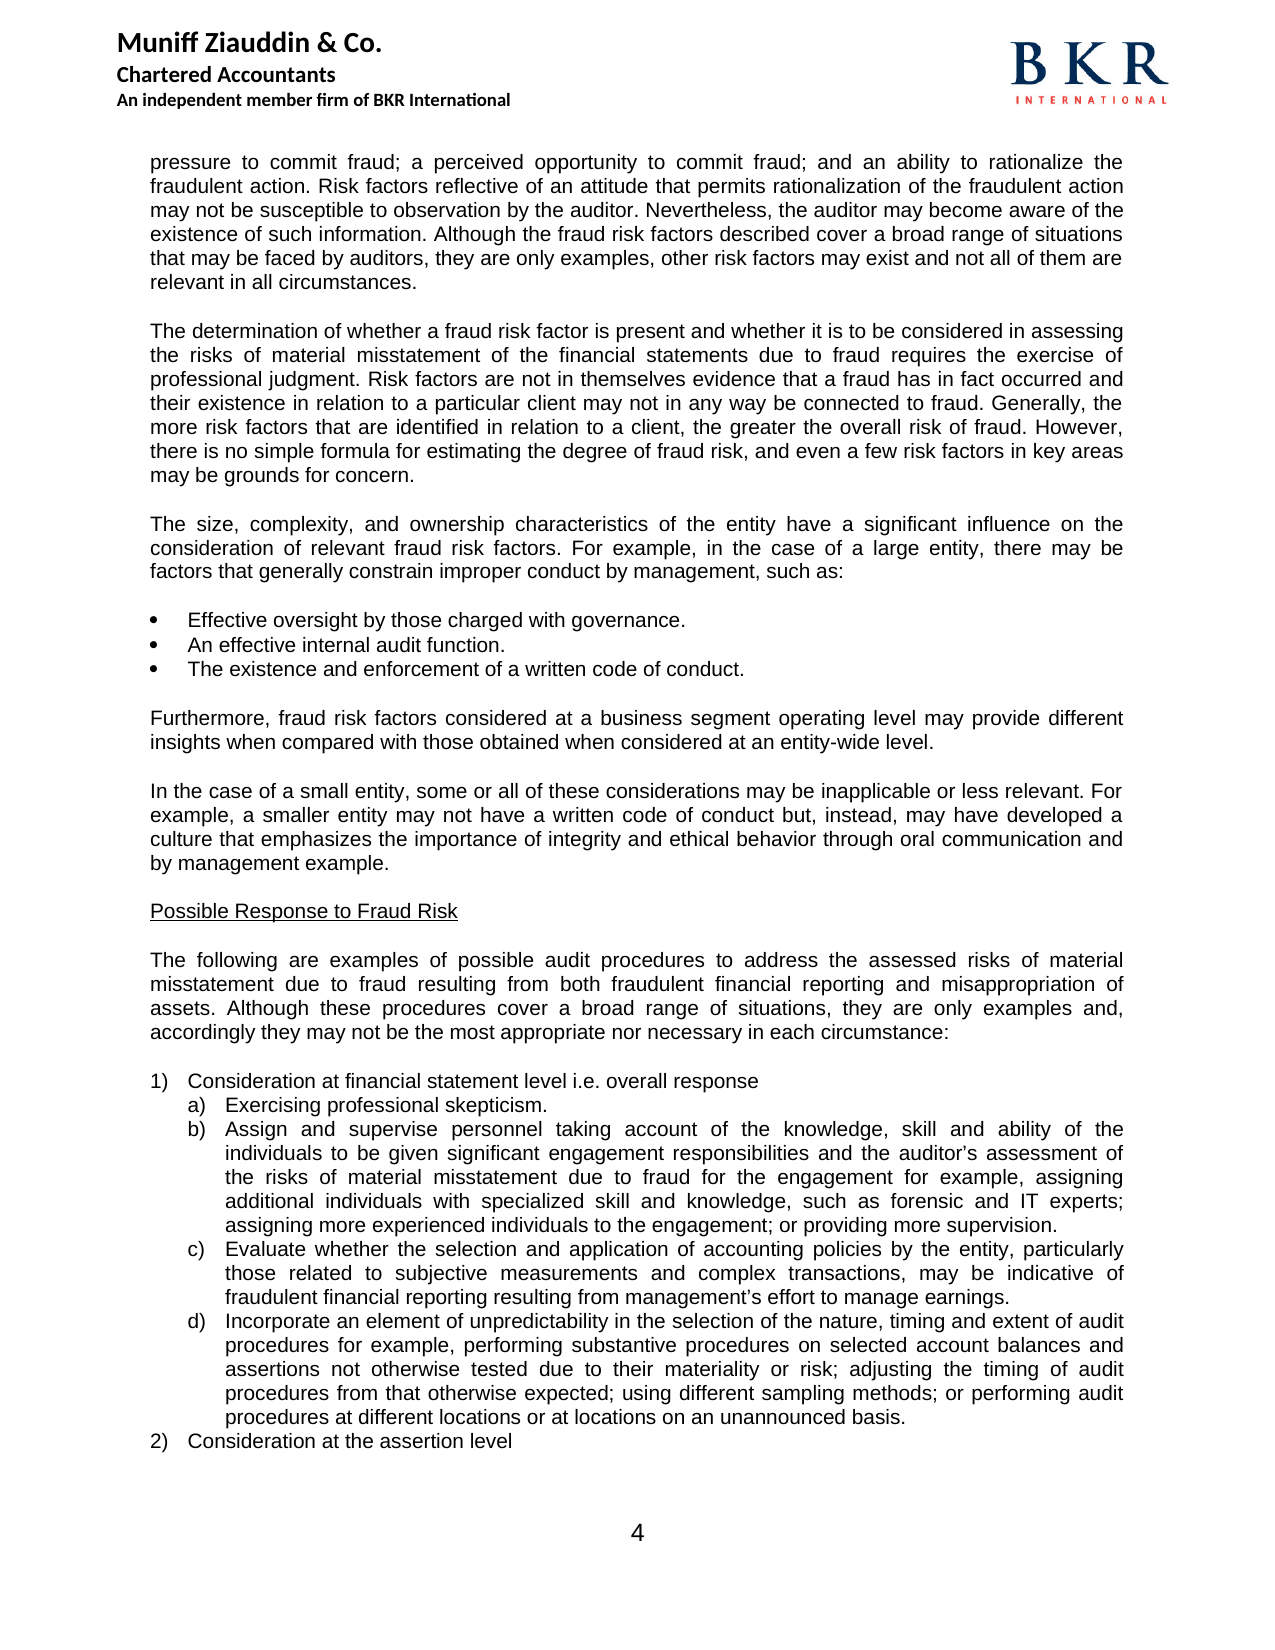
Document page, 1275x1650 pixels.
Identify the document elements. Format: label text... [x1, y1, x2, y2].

list Incorporate an element of unpredictability in the selection of the nature, timing and extent of audit procedures for example, performing substantive procedures on selected account balances and assertions not otherwise tested due to their materiality or risk; adjusting the timing of audit procedures from that otherwise expected; using different sampling methods; or performing audit procedures at different locations or at locations on an unannounced basis. [187, 1309, 1125, 1428]
text Possible Response to Fraud Risk [150, 899, 1125, 923]
text The determination of whether a fraud risk factor is present and whether it is to be considered in assessing the risks of material misstatement of the financial statements due to fraud requires the exercise of professional judgment. Risk factors are not in themselves evidence that a fraud has in fact occurred and their existence in relation to a particular client may not in any way be connected to fraud. Generally, the more risk factors that are identified in relation to a client, the greater the overall risk of fraud. However, there is no simple formula for estimating the degree of fraud risk, and even a few risk factors in key areas may be grounds for concern. [150, 319, 1125, 486]
text The size, complexity, and ownership characteristics of the entity have a significant influence on the consideration of relevant fraud risk factors. For example, in the case of a large entity, there may be factors that generally constrain improper conduct by management, such as: [150, 511, 1125, 583]
text The following are examples of possible audit procedures to address the assessed risks of material misstatement due to fraud resulting from both fraudulent financial reporting and misappropriation of assets. Although these procedures cover a broad range of situations, they are only examples and, accordingly they may not be the most appropriate nor necessary in each circumstance: [150, 948, 1125, 1044]
list The existence and enforcement of a written code of conduct. [150, 656, 1125, 681]
text In the case of a small entity, some or all of these considerations may be inapplicable or less relevant. For example, a smaller entity may not have a written code of conduct but, instead, may have developed a culture that emphasizes the importance of integrity and ethical behavior through oral communication and by management example. [150, 778, 1125, 874]
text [150, 150, 1125, 294]
list Evaluate whether the selection and application of accounting policies by the entity, particularly those related to subjective measurements and complex transactions, may be indicative of fraudulent financial reporting resulting from management’s effort to manage earnings. [187, 1237, 1125, 1309]
picture [1000, 28, 1174, 115]
list Consideration at financial statement level i.e. overall response [150, 1069, 1125, 1093]
list Exercising professional skepticism. [187, 1093, 1125, 1117]
text Furthermore, fraud risk factors considered at a business segment operating level may provide different insights when compared with those obtained when considered at an entity-wide level. [150, 706, 1125, 753]
list Consideration at the assertion level [150, 1428, 1125, 1452]
list An effective internal audit function. [150, 632, 1125, 656]
list Assign and supervise personnel taking account of the knowledge, skill and ability of the individuals to be given significant engagement responsibilities and the auditor’s assessment of the risks of material misstatement due to fraud for the engagement for example, assigning additional individuals with specialized skill and knowledge, such as forensic and IT experts; assigning more experienced individuals to the engagement; or providing more supervision. [187, 1117, 1125, 1237]
list Effective oversight by those charged with governance. [150, 608, 1125, 632]
